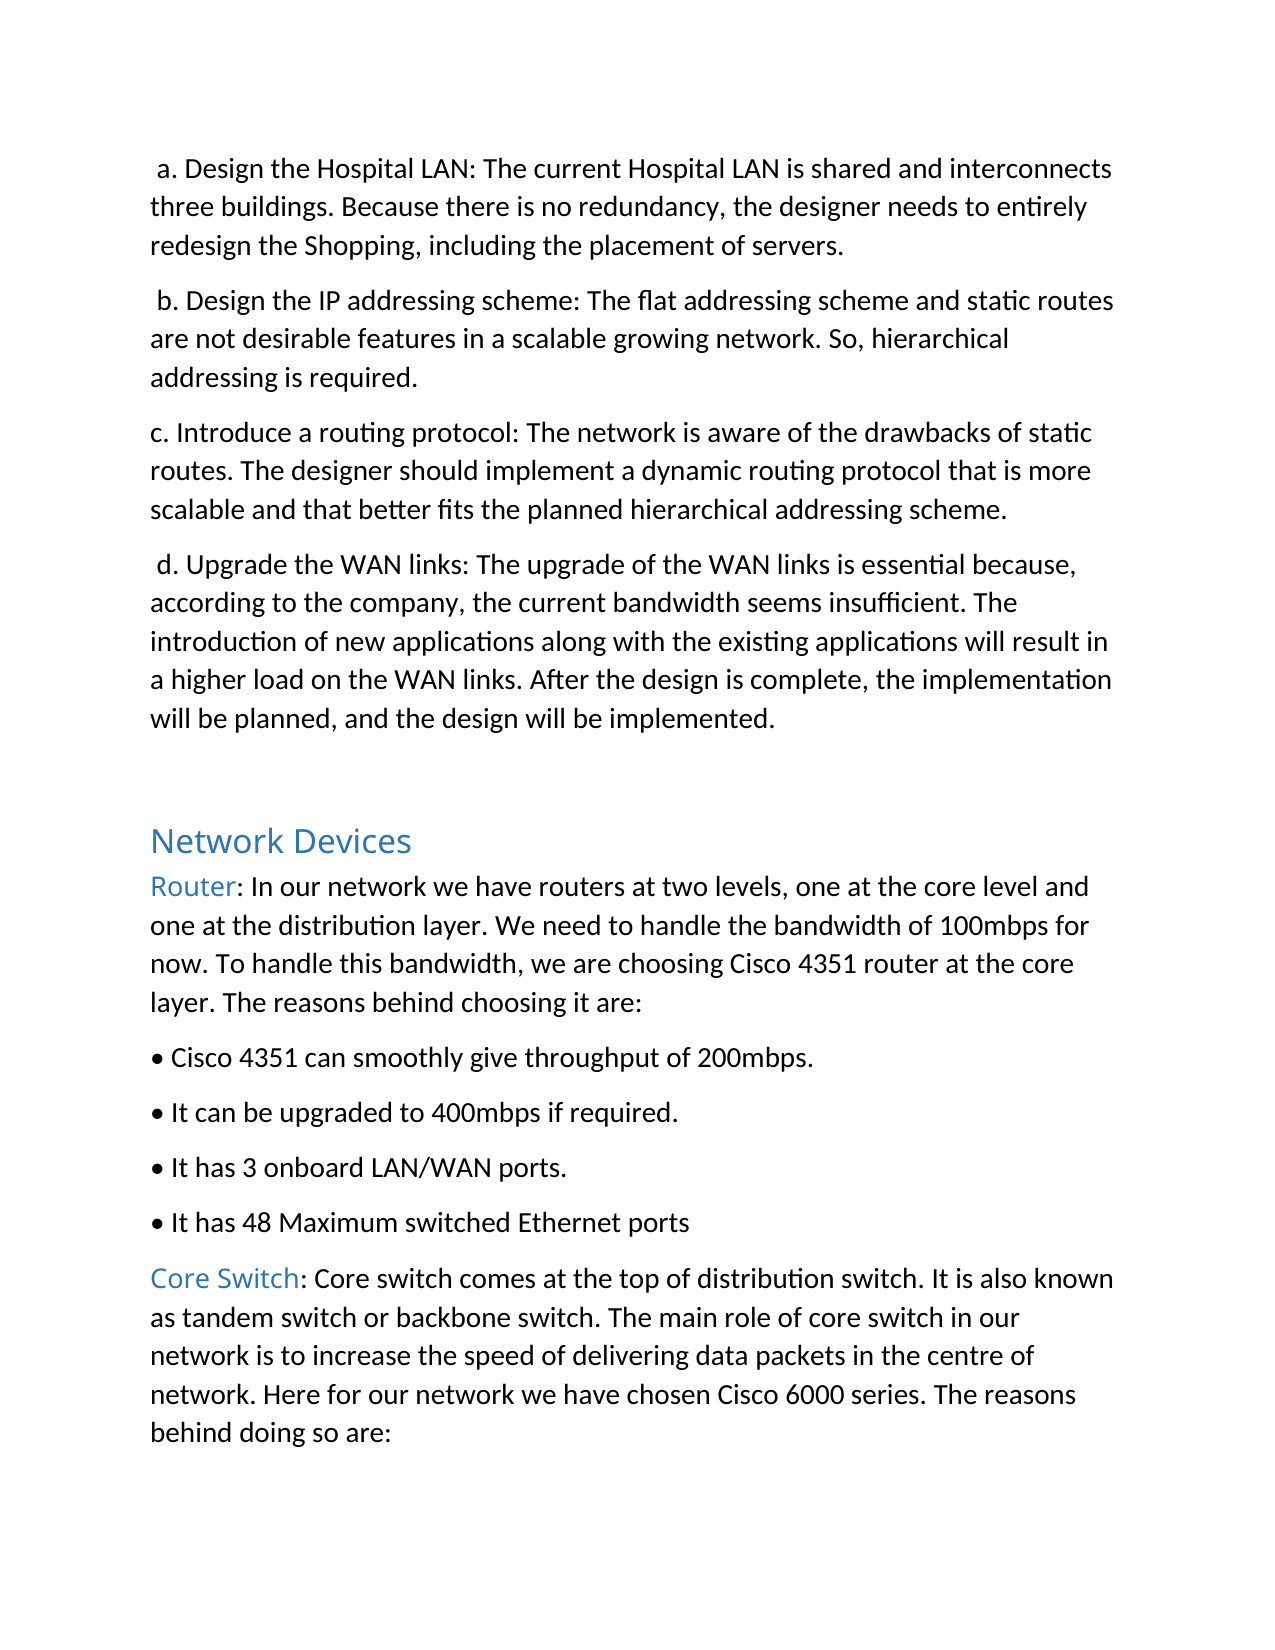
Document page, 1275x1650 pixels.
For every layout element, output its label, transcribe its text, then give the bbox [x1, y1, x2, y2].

text Core Switch: Core switch comes at the top of distribution switch. It is also known as tandem switch or backbone switch. The main role of core switch in our network is to increase the speed of delivering data packets in the centre of network. Here for our network we have chosen Cisco 6000 series. The reasons behind doing so are: [150, 1259, 1125, 1450]
text b. Design the IP addressing scheme: The flat addressing scheme and static routes are not desirable features in a scalable growing network. So, hierarchical addressing is required. [150, 282, 1125, 394]
subtitle Network Devices [150, 818, 1125, 864]
text • It has 48 Maximum switched Ethernet ports [150, 1204, 1125, 1240]
text d. Upgrade the WAN links: The upgrade of the WAN links is essential because, according to the company, the current bandwidth seems insufficient. The introduction of new applications along with the existing applications will result in a higher load on the WAN links. After the design is complete, the implementation will be planned, and the design will be implemented. [150, 546, 1125, 735]
text c. Introduce a routing protocol: The network is aware of the drawbacks of static routes. The designer should implement a dynamic routing protocol that is more scalable and that better fits the planned hierarchical addressing scheme. [150, 414, 1125, 526]
text Router: In our network we have routers at two levels, one at the core level and one at the distribution layer. We need to handle the bandwidth of 100mbps for now. To handle this bandwidth, we are choosing Cisco 4351 router at the core layer. The reasons behind choosing it are: [150, 867, 1125, 1019]
text • Cisco 4351 can smoothly give throughput of 200mbps. [150, 1039, 1125, 1074]
text a. Design the Hospital LAN: The current Hospital LAN is shared and interconnects three buildings. Because there is no redundancy, the designer needs to entirely redesign the Shopping, including the placement of servers. [150, 150, 1125, 262]
text • It can be upgraded to 400mbps if required. [150, 1094, 1125, 1129]
text • It has 3 onboard LAN/WAN ports. [150, 1149, 1125, 1185]
